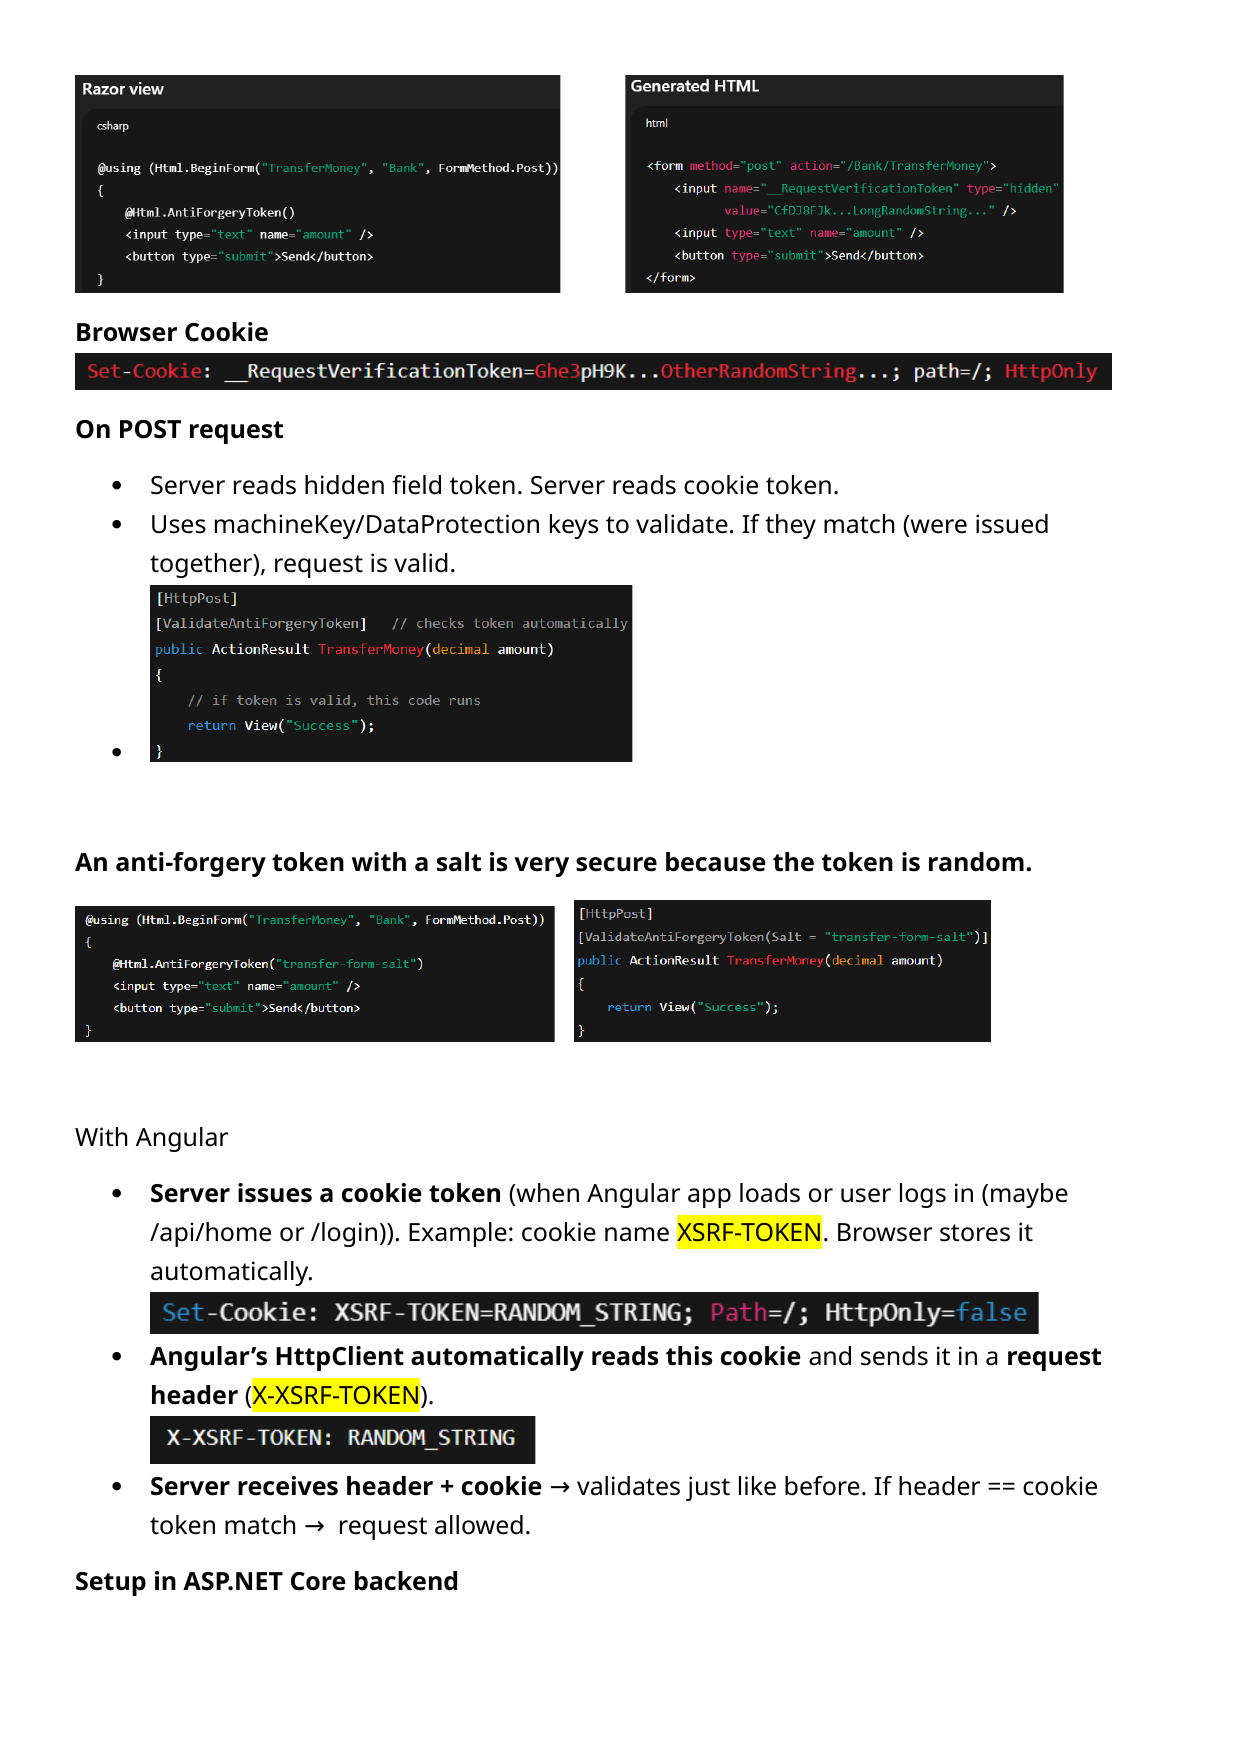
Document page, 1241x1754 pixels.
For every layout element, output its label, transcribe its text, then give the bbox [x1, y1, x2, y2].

list Server receives header + cookie → validates just like before. If header == cookie token match → request allowed. [112, 1469, 1165, 1542]
text An anti-forgery token with a salt is very secure because the token is random. [75, 845, 1165, 879]
picture [75, 353, 1112, 390]
picture [625, 75, 1064, 293]
picture [150, 1292, 1039, 1334]
text Setup in ASP.NET Core backend [75, 1564, 1165, 1598]
picture [574, 900, 991, 1042]
text On POST request [75, 412, 1165, 446]
text With Angular [75, 1119, 1165, 1154]
picture [75, 75, 561, 293]
list Angular’s HttpClient automatically reads this cookie and sends it in a request header (X-XSRF-TOKEN). [112, 1338, 1165, 1412]
picture [150, 1416, 536, 1464]
picture [150, 585, 633, 762]
list Server reads hidden field token. Server reads cookie token. [112, 468, 1165, 502]
list Server issues a cookie token (when Angular app loads or user logs in (maybe /api/home or /login)). Example: cookie name XSRF-TOKEN. Browser stores it automatically. [112, 1175, 1165, 1288]
picture [75, 906, 555, 1042]
list Uses machineKey/DataProtection keys to validate. If they match (were issued together), request is valid. [112, 507, 1165, 580]
